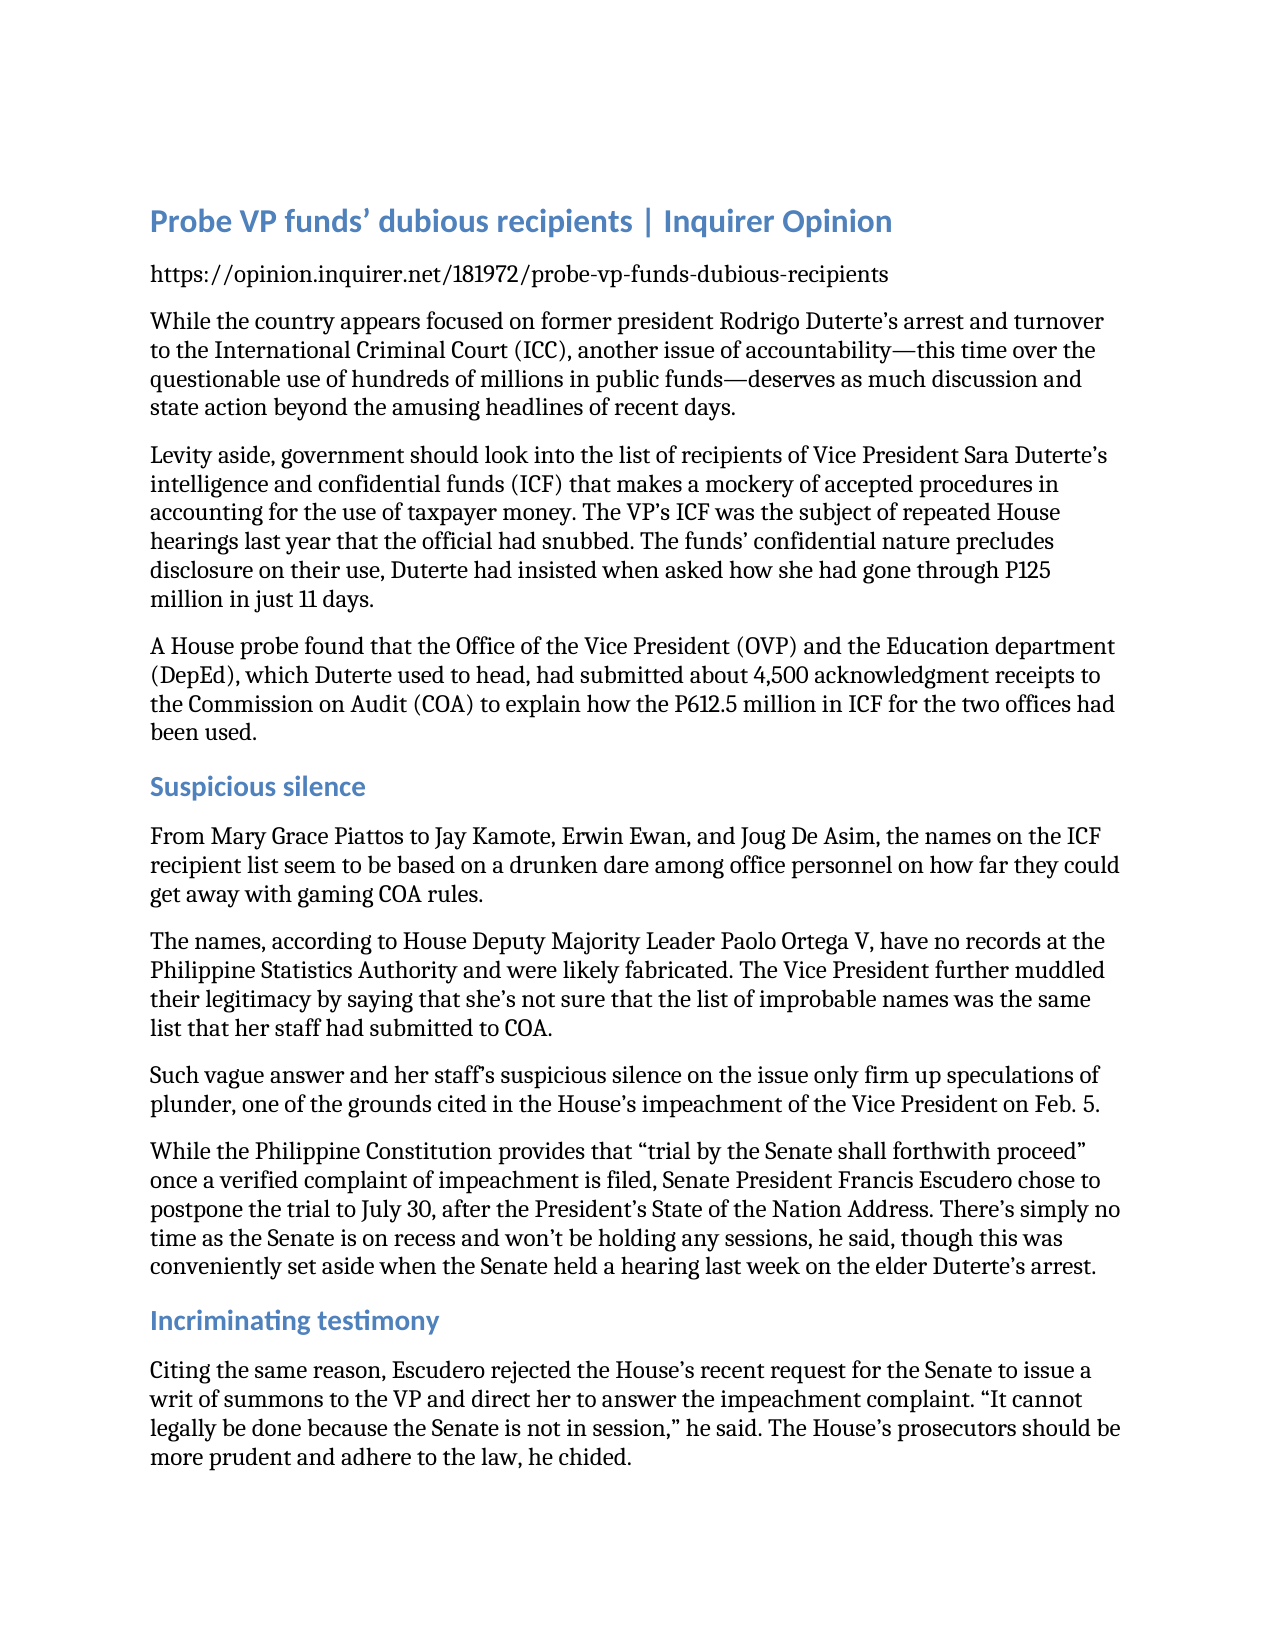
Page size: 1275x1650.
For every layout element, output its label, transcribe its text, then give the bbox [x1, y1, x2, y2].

subtitle Incriminating testimony [150, 1302, 1125, 1337]
text Such vague answer and her staff’s suspicious silence on the issue only firm up speculations of plunder, one of the grounds cited in the House’s impeachment of the Vice President on Feb. 5. [150, 1061, 1125, 1118]
text While the country appears focused on former president Rodrigo Duterte’s arrest and turnover to the International Criminal Court (ICC), another issue of accountability—this time over the questionable use of hundreds of millions in public funds—deserves as much discussion and state action beyond the amusing headlines of recent days. [150, 307, 1125, 422]
text A House probe found that the Office of the Vice President (OVP) and the Education department (DepEd), which Duterte used to head, had submitted about 4,500 acknowledgment receipts to the Commission on Audit (COA) to explain how the P612.5 million in ICF for the two offices had been used. [150, 632, 1125, 747]
text While the Philippine Constitution provides that “trial by the Senate shall forthwith proceed” once a verified complaint of impeachment is filed, Senate President Francis Escudero chose to postpone the trial to July 30, after the President’s State of the Nation Address. There’s simply no time as the Senate is on recess and won’t be holding any sessions, he said, though this was conveniently set aside when the Senate held a hearing last week on the elder Duterte’s arrest. [150, 1137, 1125, 1281]
subtitle Probe VP funds’ dubious recipients | Inquirer Opinion [150, 200, 1125, 241]
text From Mary Grace Piattos to Jay Kamote, Erwin Ewan, and Joug De Asim, the names on the ICF recipient list seem to be based on a drunken dare among office personnel on how far they could get away with gaming COA rules. [150, 822, 1125, 908]
subtitle Suspicious silence [150, 768, 1125, 803]
text Citing the same reason, Escudero rejected the House’s recent request for the Senate to issue a writ of summons to the VP and direct her to answer the impeachment complaint. “It cannot legally be done because the Senate is not in session,” he said. The House’s prosecutors should be more prudent and adhere to the law, he chided. [150, 1356, 1125, 1471]
text Levity aside, government should look into the list of recipients of Vice President Sara Duterte’s intelligence and confidential funds (ICF) that makes a mockery of accepted procedures in accounting for the use of taxpayer money. The VP’s ICF was the subject of repeated House hearings last year that the official had snubbed. The funds’ confidential nature precludes disclosure on their use, Duterte had insisted when asked how she had gone through P125 million in just 11 days. [150, 441, 1125, 613]
text The names, according to House Deputy Majority Leader Paolo Ortega V, have no records at the Philippine Statistics Authority and were likely fabricated. The Vice President further muddled their legitimacy by saying that she’s not sure that the list of improbable names was the same list that her staff had submitted to COA. [150, 927, 1125, 1042]
text https://opinion.inquirer.net/181972/probe-vp-funds-dubious-recipients [150, 259, 1125, 288]
